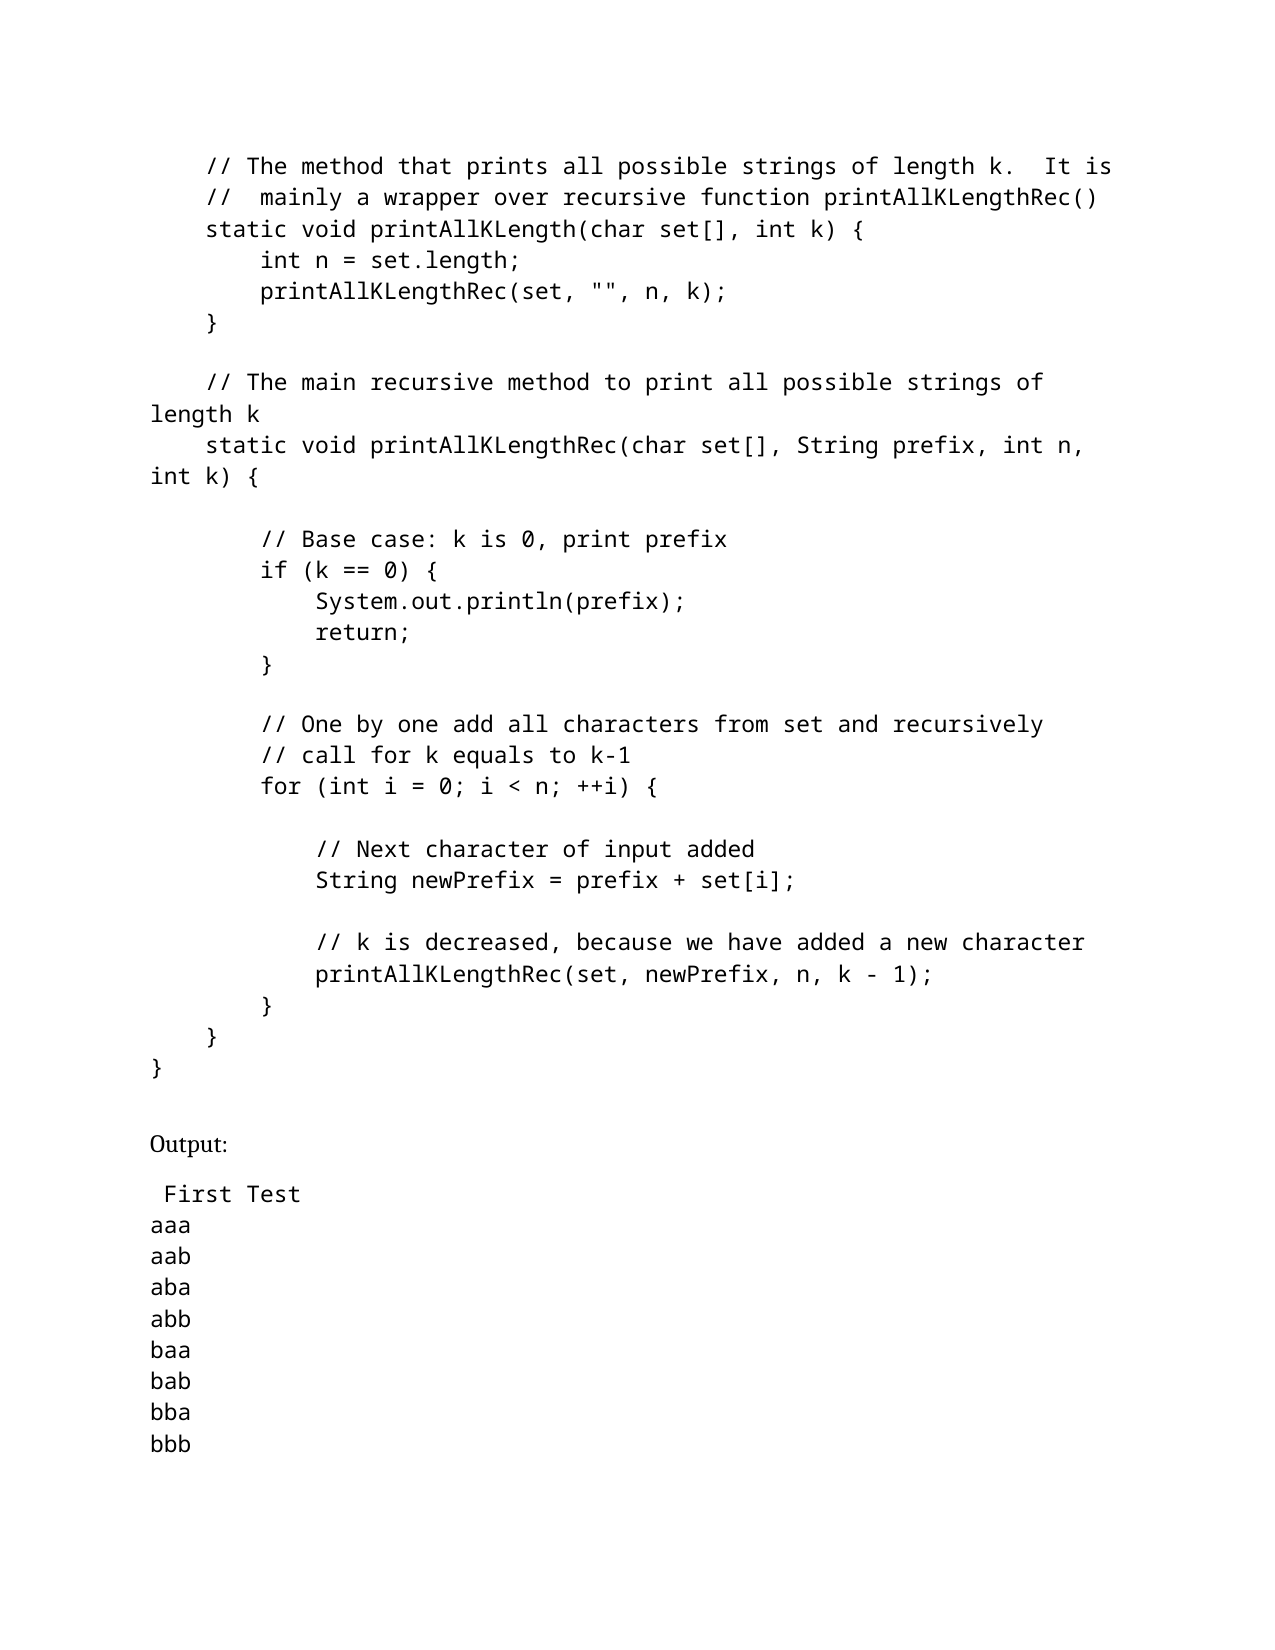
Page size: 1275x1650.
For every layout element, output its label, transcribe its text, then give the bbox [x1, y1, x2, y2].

text Output: [150, 1130, 1125, 1159]
text First Test aaa aab aba abb baa bab bba bbb Second Test a b c d [150, 1177, 1125, 1487]
